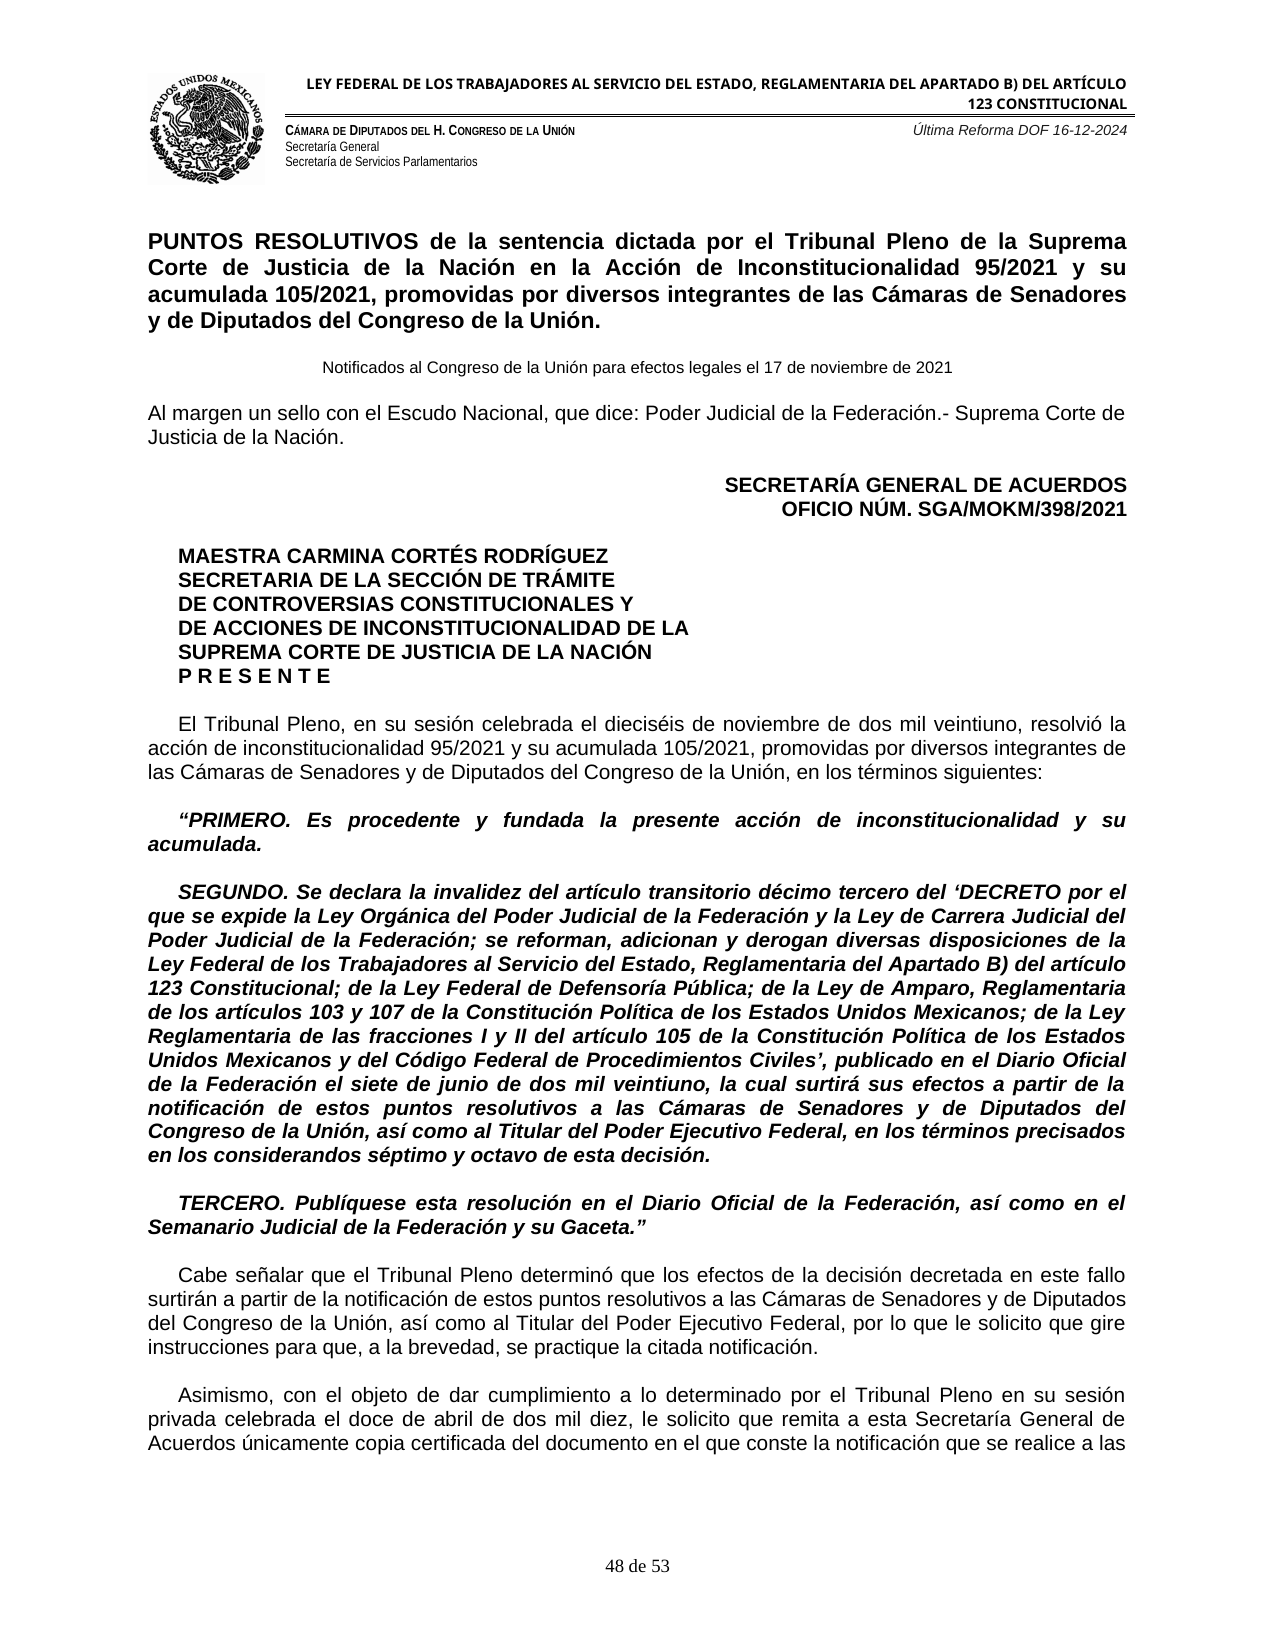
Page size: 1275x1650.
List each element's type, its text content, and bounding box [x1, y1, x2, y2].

text DE CONTROVERSIAS CONSTITUCIONALES Y [148, 592, 1127, 616]
text SECRETARÍA GENERAL DE ACUERDOS [590, 472, 1127, 496]
text Cabe señalar que el Tribunal Pleno determinó que los efectos de la decisión decretada en este fallo surtirán a partir de la notificación de estos puntos resolutivos a las Cámaras de Senadores y de Diputados del Congreso de la Unión, así como al Titular del Poder Ejecutivo Federal, por lo que le solicito que gire instrucciones para que, a la brevedad, se practique la citada notificación. [148, 1263, 1127, 1359]
text SUPREMA CORTE DE JUSTICIA DE LA NACIÓN [148, 640, 1127, 664]
text TERCERO. Publíquese esta resolución en el Diario Oficial de la Federación, así como en el Semanario Judicial de la Federación y su Gaceta.” [148, 1191, 1127, 1239]
text Al margen un sello con el Escudo Nacional, que dice: Poder Judicial de la Federación.- Suprema Corte de Justicia de la Nación. [148, 401, 1127, 448]
text Notificados al Congreso de la Unión para efectos legales el 17 de noviembre de 2021 [148, 357, 1127, 377]
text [148, 1383, 1127, 1455]
text SECRETARIA DE LA SECCIÓN DE TRÁMITE [148, 568, 1127, 592]
text MAESTRA CARMINA CORTÉS RODRÍGUEZ [148, 544, 1127, 568]
text P R E S E N T E [148, 664, 1127, 688]
text “PRIMERO. Es procedente y fundada la presente acción de inconstitucionalidad y su acumulada. [148, 808, 1127, 856]
text SEGUNDO. Se declara la invalidez del artículo transitorio décimo tercero del ‘DECRETO por el que se expide la Ley Orgánica del Poder Judicial de la Federación y la Ley de Carrera Judicial del Poder Judicial de la Federación; se reforman, adicionan y derogan diversas disposiciones de la Ley Federal de los Trabajadores al Servicio del Estado, Reglamentaria del Apartado B) del artículo 123 Constitucional; de la Ley Federal de Defensoría Pública; de la Ley de Amparo, Reglamentaria de los artículos 103 y 107 de la Constitución Política de los Estados Unidos Mexicanos; de la Ley Reglamentaria de las fracciones I y II del artículo 105 de la Constitución Política de los Estados Unidos Mexicanos y del Código Federal de Procedimientos Civiles’, publicado en el Diario Oficial de la Federación el siete de junio de dos mil veintiuno, la cual surtirá sus efectos a partir de la notificación de estos puntos resolutivos a las Cámaras de Senadores y de Diputados del Congreso de la Unión, así como al Titular del Poder Ejecutivo Federal, en los términos precisados en los considerandos séptimo y octavo de esta decisión. [148, 880, 1127, 1167]
text El Tribunal Pleno, en su sesión celebrada el dieciséis de noviembre de dos mil veintiuno, resolvió la acción de inconstitucionalidad 95/2021 y su acumulada 105/2021, promovidas por diversos integrantes de las Cámaras de Senadores y de Diputados del Congreso de la Unión, en los términos siguientes: [148, 712, 1127, 784]
text OFICIO NÚM. SGA/MOKM/398/2021 [590, 496, 1127, 520]
text PUNTOS RESOLUTIVOS de la sentencia dictada por el Tribunal Pleno de la Suprema Corte de Justicia de la Nación en la Acción de Inconstitucionalidad 95/2021 y su acumulada 105/2021, promovidas por diversos integrantes de las Cámaras de Senadores y de Diputados del Congreso de la Unión. [148, 228, 1127, 333]
text DE ACCIONES DE INCONSTITUCIONALIDAD DE LA [148, 616, 1127, 640]
